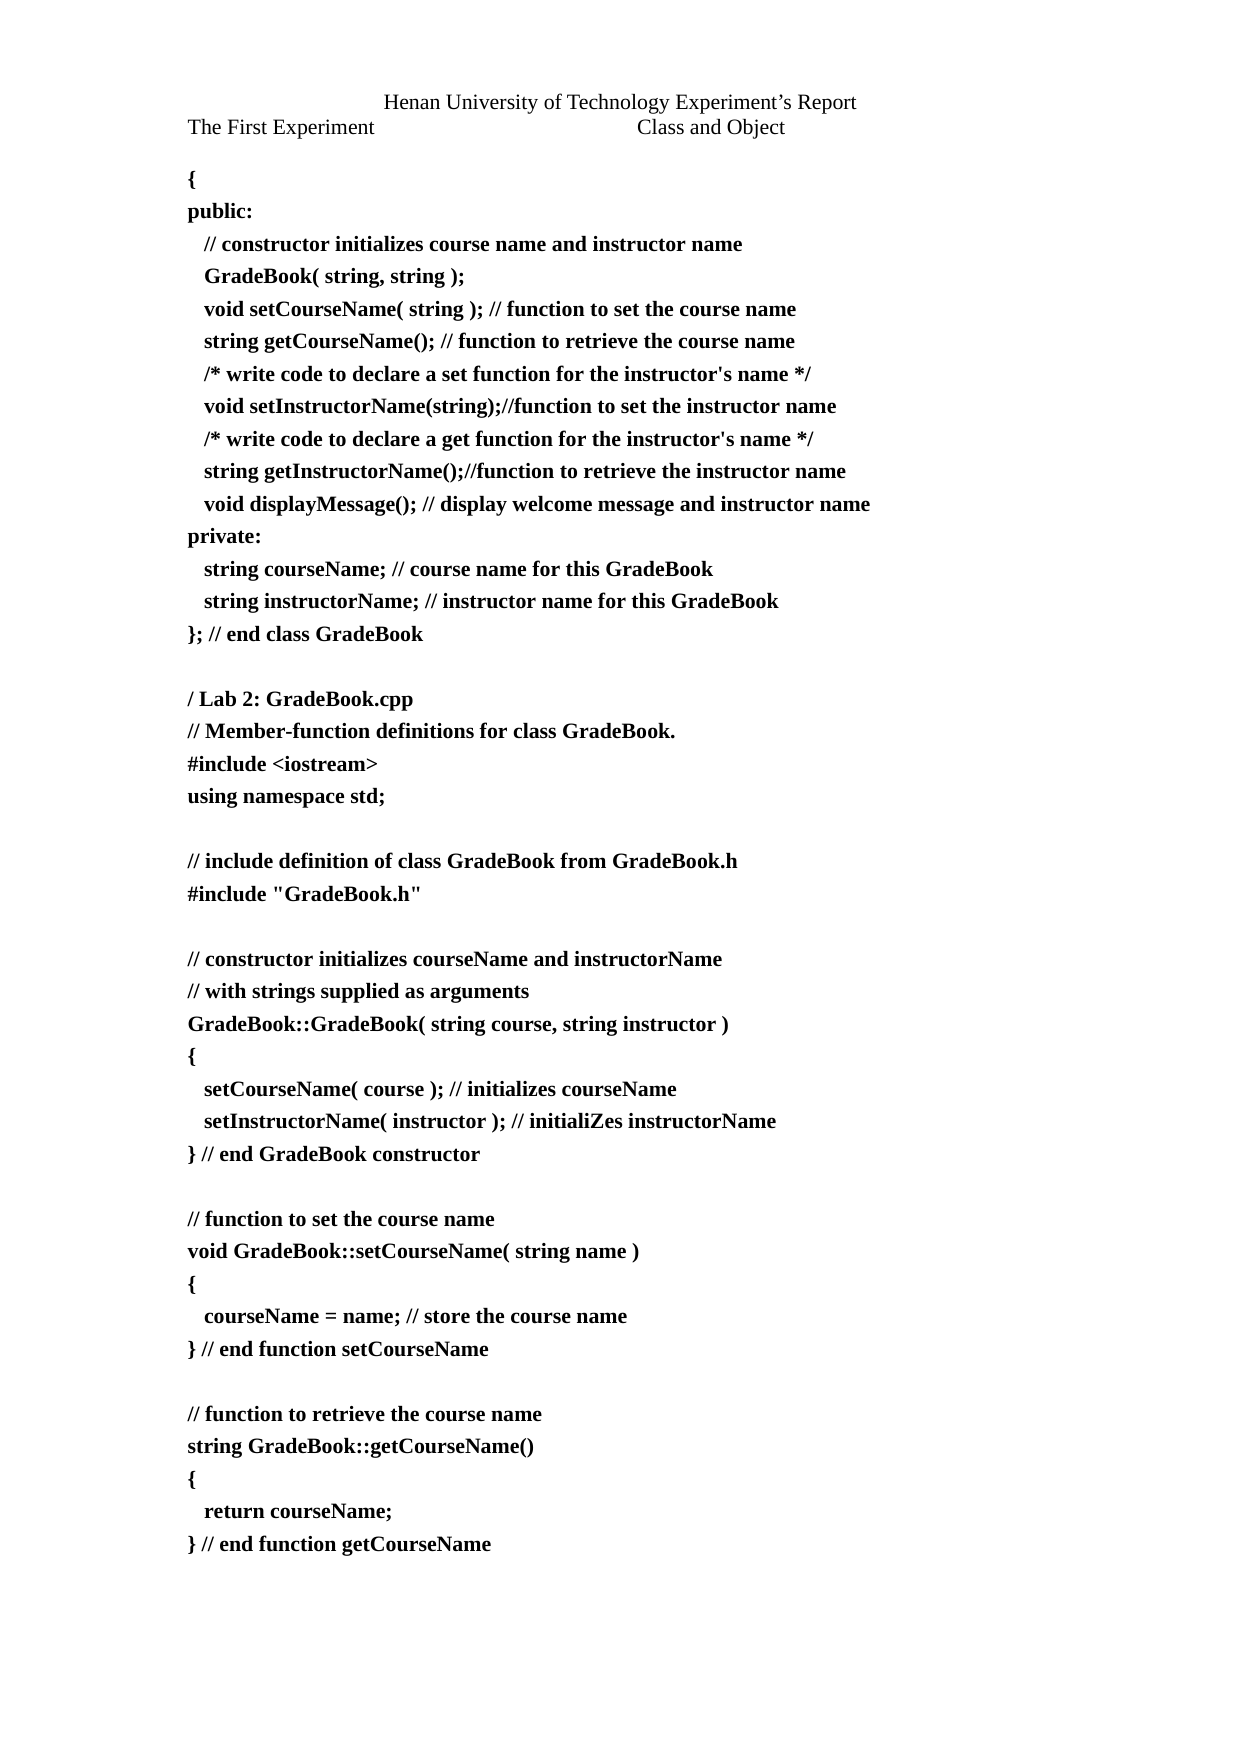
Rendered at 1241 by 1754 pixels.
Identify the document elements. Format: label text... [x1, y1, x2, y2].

text setCourseName( course ); // initializes courseName [187, 1072, 1053, 1104]
text void setInstructorName(string);//function to set the instructor name [187, 389, 1053, 422]
text string getInstructorName();//function to retrieve the instructor name [187, 454, 1053, 487]
text /* write code to declare a get function for the instructor's name */ [187, 422, 1053, 454]
text setInstructorName( instructor ); // initialiZes instructorName [187, 1104, 1053, 1137]
text { [187, 162, 1053, 194]
text void setCourseName( string ); // function to set the course name [187, 292, 1053, 324]
text string getCourseName(); // function to retrieve the course name [187, 324, 1053, 357]
text } // end GradeBook constructor [187, 1137, 1053, 1169]
text // with strings supplied as arguments [187, 974, 1053, 1007]
text // include definition of class GradeBook from GradeBook.h [187, 844, 1053, 877]
text // Member-function definitions for class GradeBook. [187, 714, 1053, 747]
text { [187, 1039, 1053, 1072]
text { [187, 1267, 1053, 1299]
text #include "GradeBook.h" [187, 877, 1053, 909]
text GradeBook::GradeBook( string course, string instructor ) [187, 1007, 1053, 1039]
text #include <iostream> [187, 747, 1053, 779]
text return courseName; [187, 1494, 1053, 1527]
text } // end function setCourseName [187, 1332, 1053, 1364]
text using namespace std; [187, 779, 1053, 812]
text GradeBook( string, string ); [187, 259, 1053, 292]
text // function to retrieve the course name [187, 1397, 1053, 1429]
text public: [187, 194, 1053, 227]
text string instructorName; // instructor name for this GradeBook [187, 584, 1053, 617]
text void displayMessage(); // display welcome message and instructor name [187, 487, 1053, 519]
text string GradeBook::getCourseName() [187, 1429, 1053, 1462]
text private: [187, 519, 1053, 552]
text void GradeBook::setCourseName( string name ) [187, 1234, 1053, 1267]
text } // end function getCourseName [187, 1527, 1053, 1559]
text // function to set the course name [187, 1202, 1053, 1234]
text courseName = name; // store the course name [187, 1299, 1053, 1332]
text { [187, 1462, 1053, 1494]
text // constructor initializes courseName and instructorName [187, 942, 1053, 974]
text /* write code to declare a set function for the instructor's name */ [187, 357, 1053, 389]
text // constructor initializes course name and instructor name [187, 227, 1053, 259]
text string courseName; // course name for this GradeBook [187, 552, 1053, 584]
text / Lab 2: GradeBook.cpp [187, 682, 1053, 714]
text }; // end class GradeBook [187, 617, 1053, 649]
